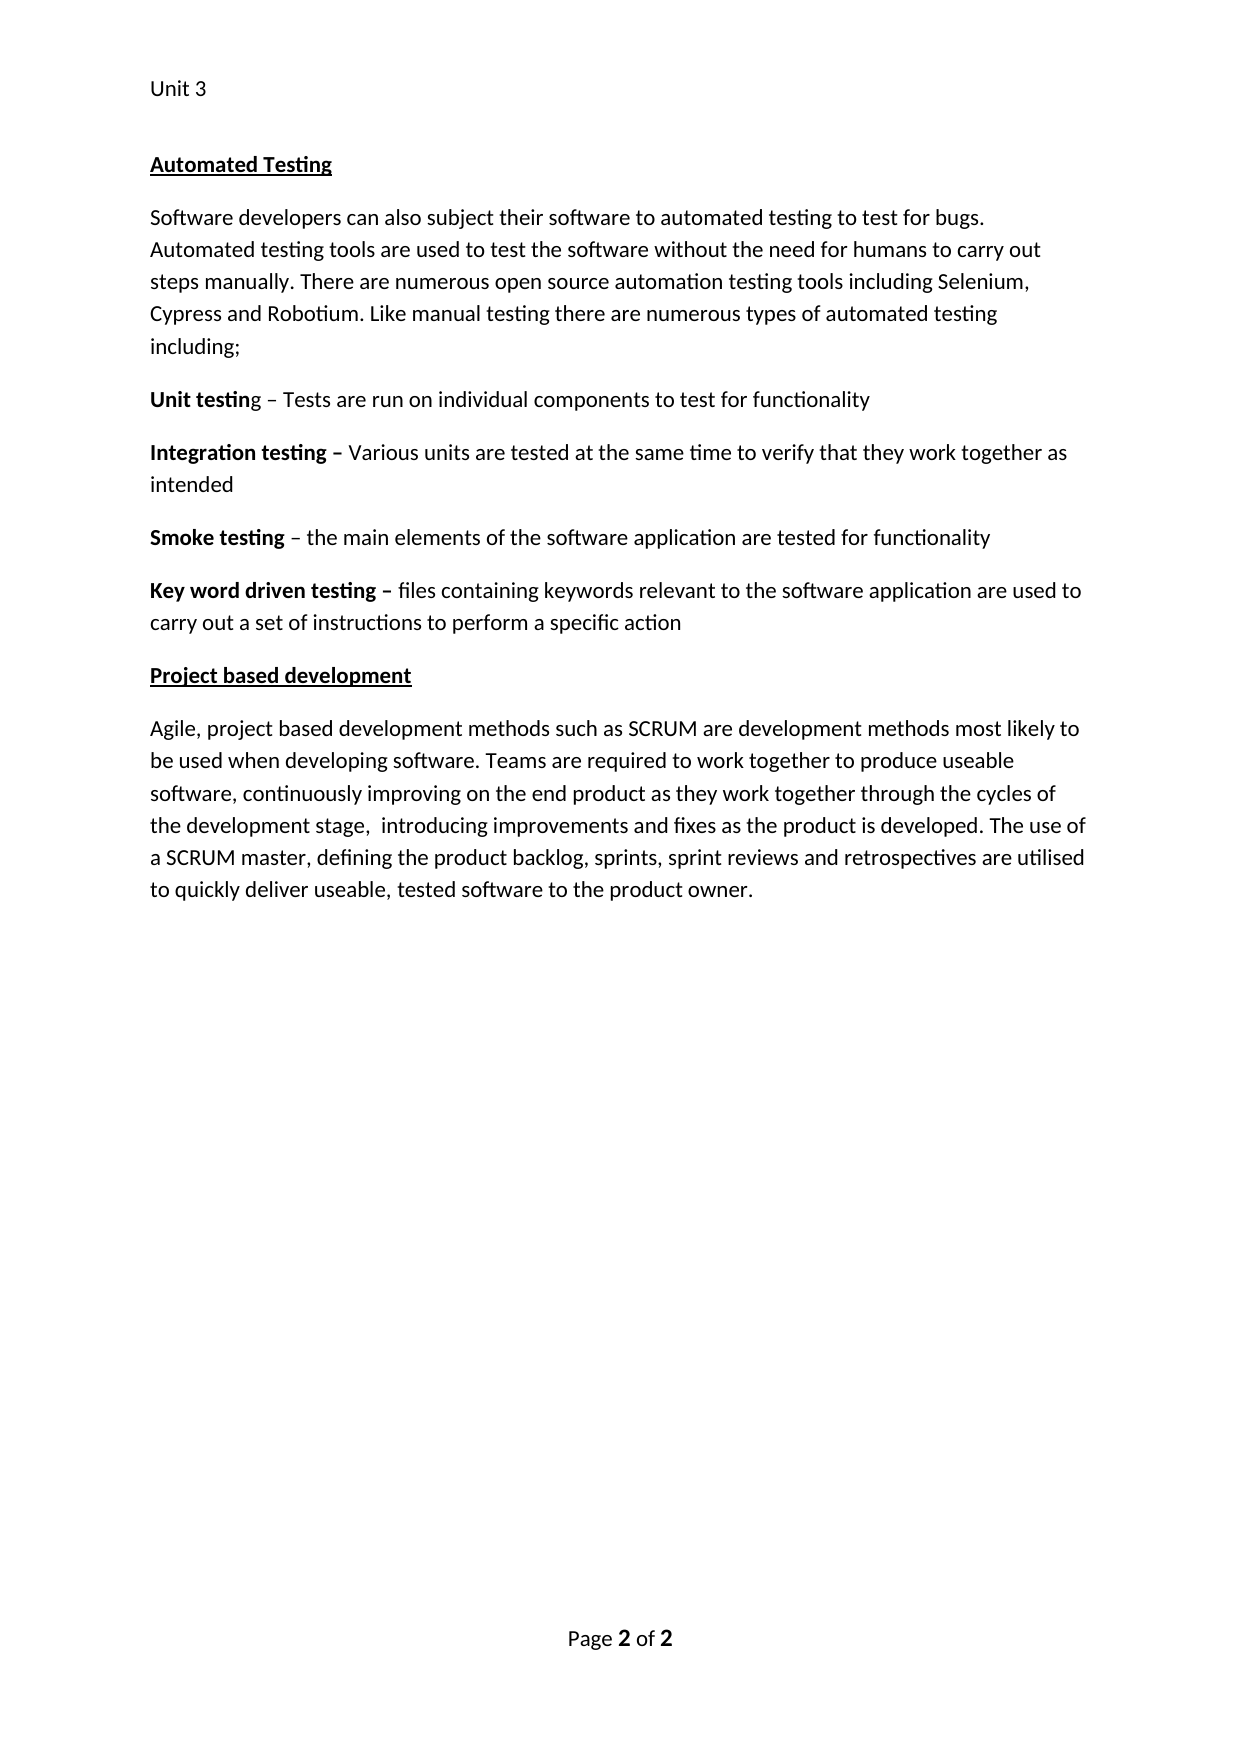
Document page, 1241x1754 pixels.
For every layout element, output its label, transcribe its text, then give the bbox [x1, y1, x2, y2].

text Unit testing – Tests are run on individual components to test for functionality [150, 385, 1090, 413]
text Key word driven testing – files containing keywords relevant to the software application are used to carry out a set of instructions to perform a specific action [150, 576, 1090, 636]
text Smoke testing – the main elements of the software application are tested for functionality [150, 523, 1090, 551]
text Agile, project based development methods such as SCRUM are development methods most likely to be used when developing software. Teams are required to work together to produce useable software, continuously improving on the end product as they work together through the cycles of the development stage, introducing improvements and fixes as the product is developed. The use of a SCRUM master, defining the product backlog, sprints, sprint reviews and retrospectives are utilised to quickly deliver useable, tested software to the product owner. [150, 714, 1090, 903]
text Automated Testing [150, 150, 1090, 178]
text Project based development [150, 661, 1090, 689]
text Software developers can also subject their software to automated testing to test for bugs. Automated testing tools are used to test the software without the need for humans to carry out steps manually. There are numerous open source automation testing tools including Selenium, Cypress and Robotium. Like manual testing there are numerous types of automated testing including; [150, 203, 1090, 360]
text Integration testing – Various units are tested at the same time to verify that they work together as intended [150, 438, 1090, 498]
